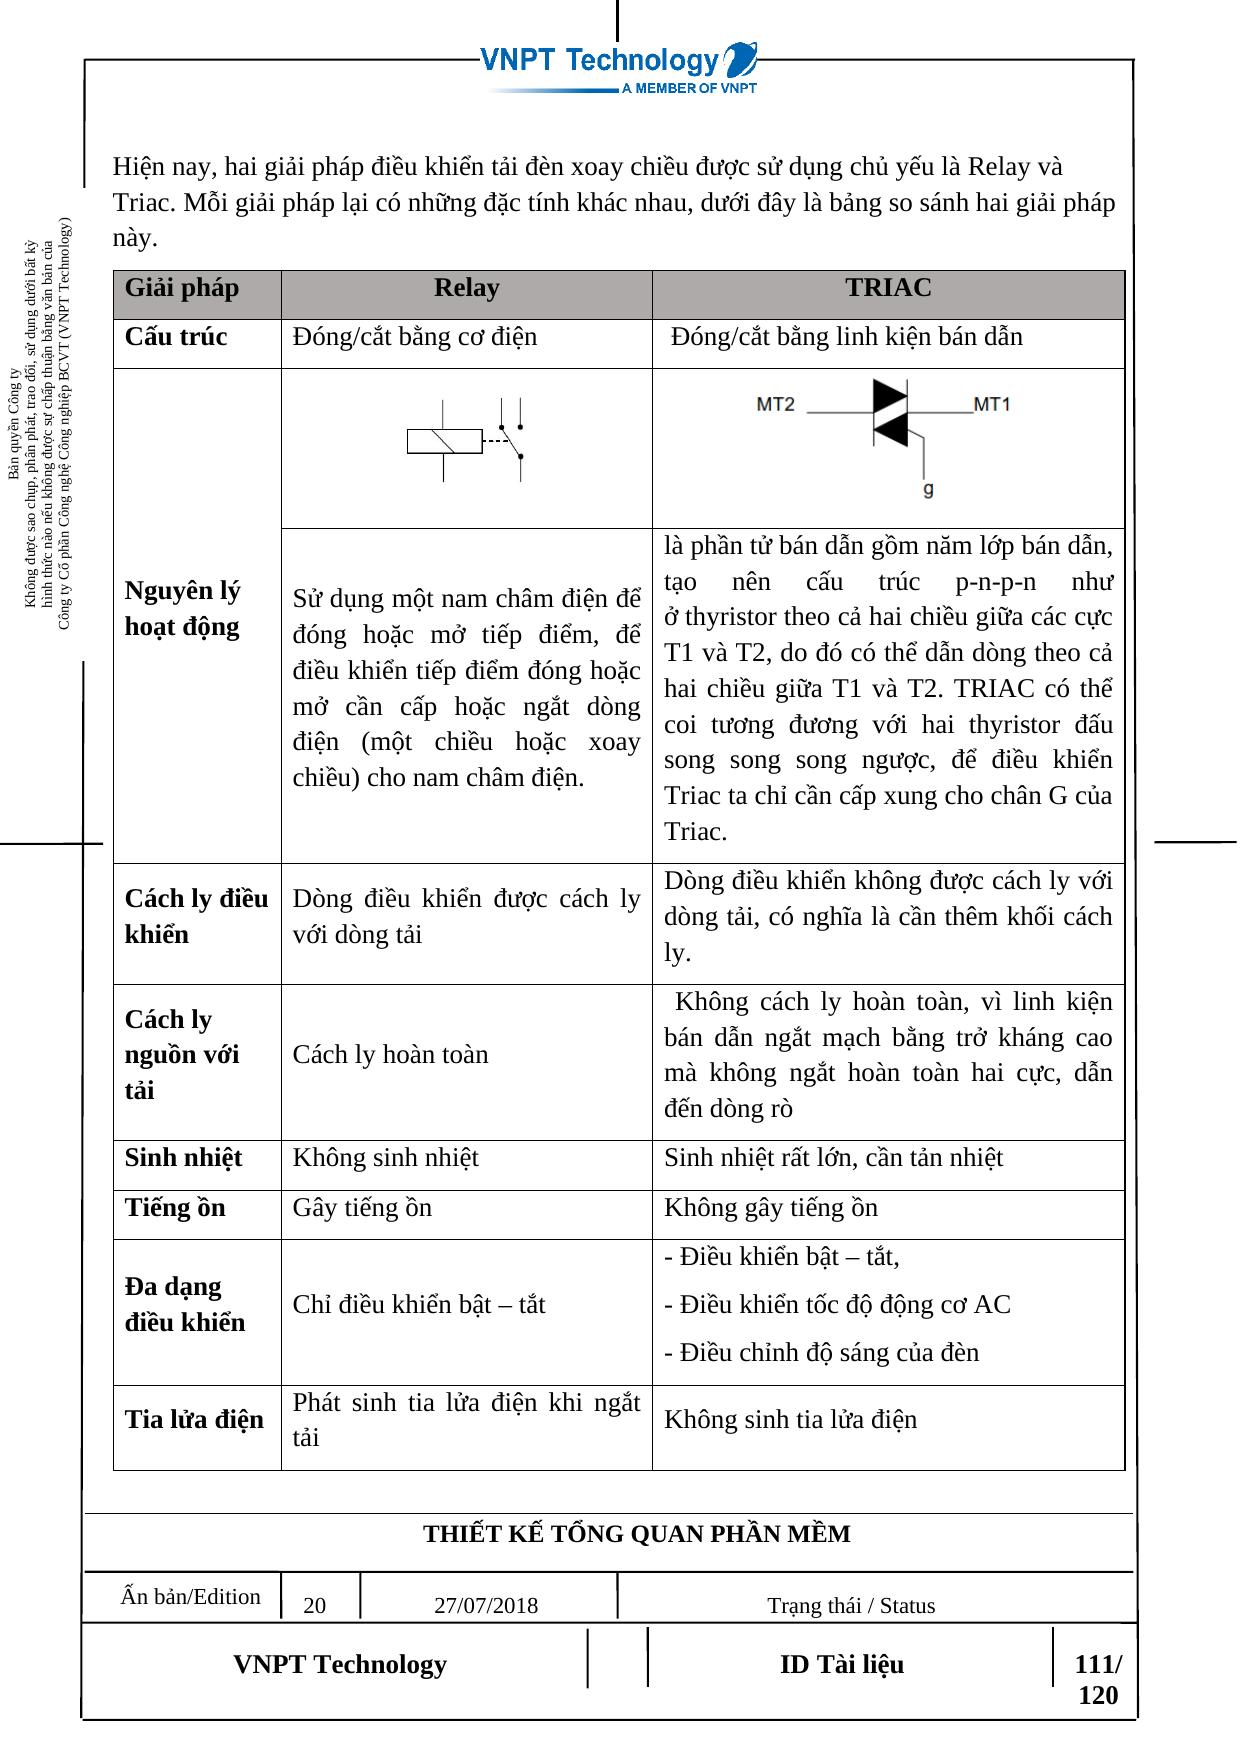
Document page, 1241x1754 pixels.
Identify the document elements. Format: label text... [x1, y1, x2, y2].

table_header TRIAC [653, 271, 1124, 319]
table_cell Cách ly hoàn toàn [282, 985, 652, 1140]
table_cell Sử dụng một nam châm điện để đóng hoặc mở tiếp điểm, để điều khiển tiếp điểm đóng hoặc mở cần cấp hoặc ngắt dòng điện (một chiều hoặc xoay chiều) cho nam châm điện. [282, 529, 652, 863]
table_cell Sinh nhiệt [114, 1141, 281, 1189]
text Hiện nay, hai giải pháp điều khiển tải đèn xoay chiều được sử dụng chủ yếu là Relay và Triac. Mỗi giải pháp lại có những đặc tính khác nhau, dưới đây là bảng so sánh hai giải pháp này. [112, 150, 1128, 253]
table_cell Dòng điều khiển được cách ly với dòng tải [282, 864, 652, 984]
table_cell Không cách ly hoàn toàn, vì linh kiện bán dẫn ngắt mạch bằng trở kháng cao mà không ngắt hoàn toàn hai cực, dẫn đến dòng rò [653, 985, 1124, 1140]
table_cell Phát sinh tia lửa điện khi ngắt tải [282, 1386, 652, 1469]
table_header Relay [282, 271, 652, 319]
table_cell Không sinh tia lửa điện [653, 1386, 1124, 1469]
table_cell Không sinh nhiệt [282, 1141, 652, 1189]
table_cell Dòng điều khiển không được cách ly với dòng tải, có nghĩa là cần thêm khối cách ly. [653, 864, 1124, 984]
table_cell Gây tiếng ồn [282, 1191, 652, 1239]
table_cell Cách ly điều khiển [114, 864, 281, 984]
table_cell Đóng/cắt bằng linh kiện bán dẫn [653, 320, 1124, 368]
picture [750, 369, 1027, 511]
table_cell Cách ly nguồn với tải [114, 985, 281, 1140]
table_cell Sinh nhiệt rất lớn, cần tản nhiệt [653, 1141, 1124, 1189]
table_cell Nguyên lý hoạt động [114, 369, 281, 863]
table_cell [282, 369, 652, 528]
picture [480, 42, 758, 93]
table_cell Đa dạng điều khiển [114, 1240, 281, 1384]
table_cell Chỉ điều khiển bật – tắt [282, 1240, 652, 1384]
table_cell Đóng/cắt bằng cơ điện [282, 320, 652, 368]
table_cell Tia lửa điện [114, 1386, 281, 1469]
picture [387, 377, 547, 504]
table_cell Cấu trúc [114, 320, 281, 368]
table_cell Không gây tiếng ồn [653, 1191, 1124, 1239]
table_header Giải pháp [114, 271, 281, 319]
table_cell - Điều khiển bật – tắt, - Điều khiển tốc độ động cơ AC - Điều chỉnh độ sáng của đèn [653, 1240, 1124, 1384]
table_cell là phần tử bán dẫn gồm năm lớp bán dẫn, tạo nên cấu trúc p-n-p-n như ở thyristor theo cả hai chiều giữa các cực T1 và T2, do đó có thể dẫn dòng theo cả hai chiều giữa T1 và T2. TRIAC có thể coi tương đương với hai thyristor đấu song song song ngược, để điều khiển Triac ta chỉ cần cấp xung cho chân G của Triac. [653, 529, 1124, 863]
table_cell Tiếng ồn [114, 1191, 281, 1239]
table_cell [653, 369, 1124, 528]
